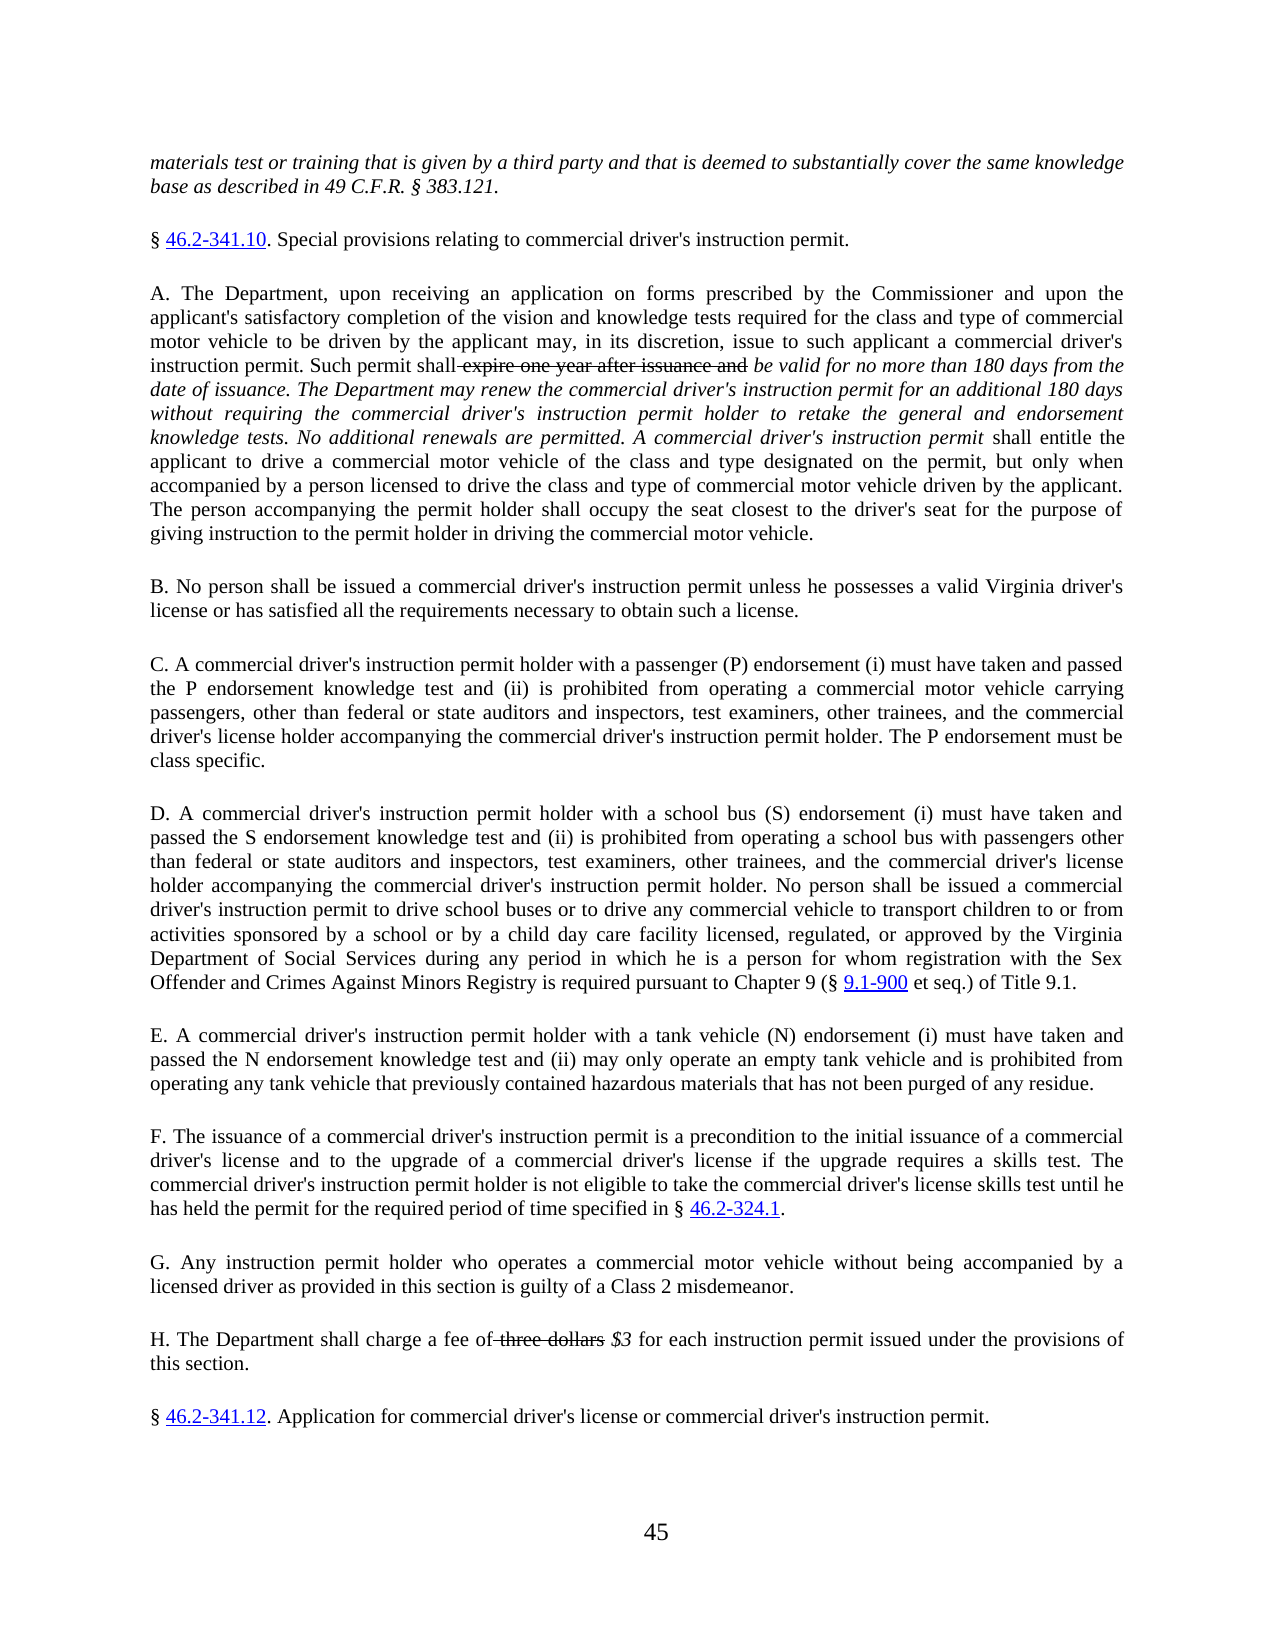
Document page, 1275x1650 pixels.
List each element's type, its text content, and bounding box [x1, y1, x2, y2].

text A. The Department, upon receiving an application on forms prescribed by the Commissioner and upon the applicant's satisfactory completion of the vision and knowledge tests required for the class and type of commercial motor vehicle to be driven by the applicant may, in its discretion, issue to such applicant a commercial driver's instruction permit. Such permit shall expire one year after issuance and be valid for no more than 180 days from the date of issuance. The Department may renew the commercial driver's instruction permit for an additional 180 days without requiring the commercial driver's instruction permit holder to retake the general and endorsement knowledge tests. No additional renewals are permitted. A commercial driver's instruction permit shall entitle the applicant to drive a commercial motor vehicle of the class and type designated on the permit, but only when accompanied by a person licensed to drive the class and type of commercial motor vehicle driven by the applicant. The person accompanying the permit holder shall occupy the seat closest to the driver's seat for the purpose of giving instruction to the permit holder in driving the commercial motor vehicle. [150, 281, 1125, 545]
text F. The issuance of a commercial driver's instruction permit is a precondition to the initial issuance of a commercial driver's license and to the upgrade of a commercial driver's license if the upgrade requires a skills test. The commercial driver's instruction permit holder is not eligible to take the commercial driver's license skills test until he has held the permit for the required period of time specified in § 46.2-324.1. [150, 1124, 1125, 1220]
text B. No person shall be issued a commercial driver's instruction permit unless he possesses a valid Virginia driver's license or has satisfied all the requirements necessary to obtain such a license. [150, 574, 1125, 622]
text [150, 150, 1125, 198]
text C. A commercial driver's instruction permit holder with a passenger (P) endorsement (i) must have taken and passed the P endorsement knowledge test and (ii) is prohibited from operating a commercial motor vehicle carrying passengers, other than federal or state auditors and inspectors, test examiners, other trainees, and the commercial driver's license holder accompanying the commercial driver's instruction permit holder. The P endorsement must be class specific. [150, 652, 1125, 772]
text G. Any instruction permit holder who operates a commercial motor vehicle without being accompanied by a licensed driver as provided in this section is guilty of a Class 2 misdemeanor. [150, 1249, 1125, 1298]
text § 46.2-341.12. Application for commercial driver's license or commercial driver's instruction permit. [150, 1404, 1125, 1428]
text H. The Department shall charge a fee of three dollars $3 for each instruction permit issued under the provisions of this section. [150, 1327, 1125, 1375]
text E. A commercial driver's instruction permit holder with a tank vehicle (N) endorsement (i) must have taken and passed the N endorsement knowledge test and (ii) may only operate an empty tank vehicle and is prohibited from operating any tank vehicle that previously contained hazardous materials that has not been purged of any residue. [150, 1023, 1125, 1095]
text § 46.2-341.10. Special provisions relating to commercial driver's instruction permit. [150, 227, 1125, 251]
text D. A commercial driver's instruction permit holder with a school bus (S) endorsement (i) must have taken and passed the S endorsement knowledge test and (ii) is prohibited from operating a school bus with passengers other than federal or state auditors and inspectors, test examiners, other trainees, and the commercial driver's license holder accompanying the commercial driver's instruction permit holder. No person shall be issued a commercial driver's instruction permit to drive school buses or to drive any commercial vehicle to transport children to or from activities sponsored by a school or by a child day care facility licensed, regulated, or approved by the Virginia Department of Social Services during any period in which he is a person for whom registration with the Sex Offender and Crimes Against Minors Registry is required pursuant to Chapter 9 (§ 9.1-900 et seq.) of Title 9.1. [150, 801, 1125, 994]
